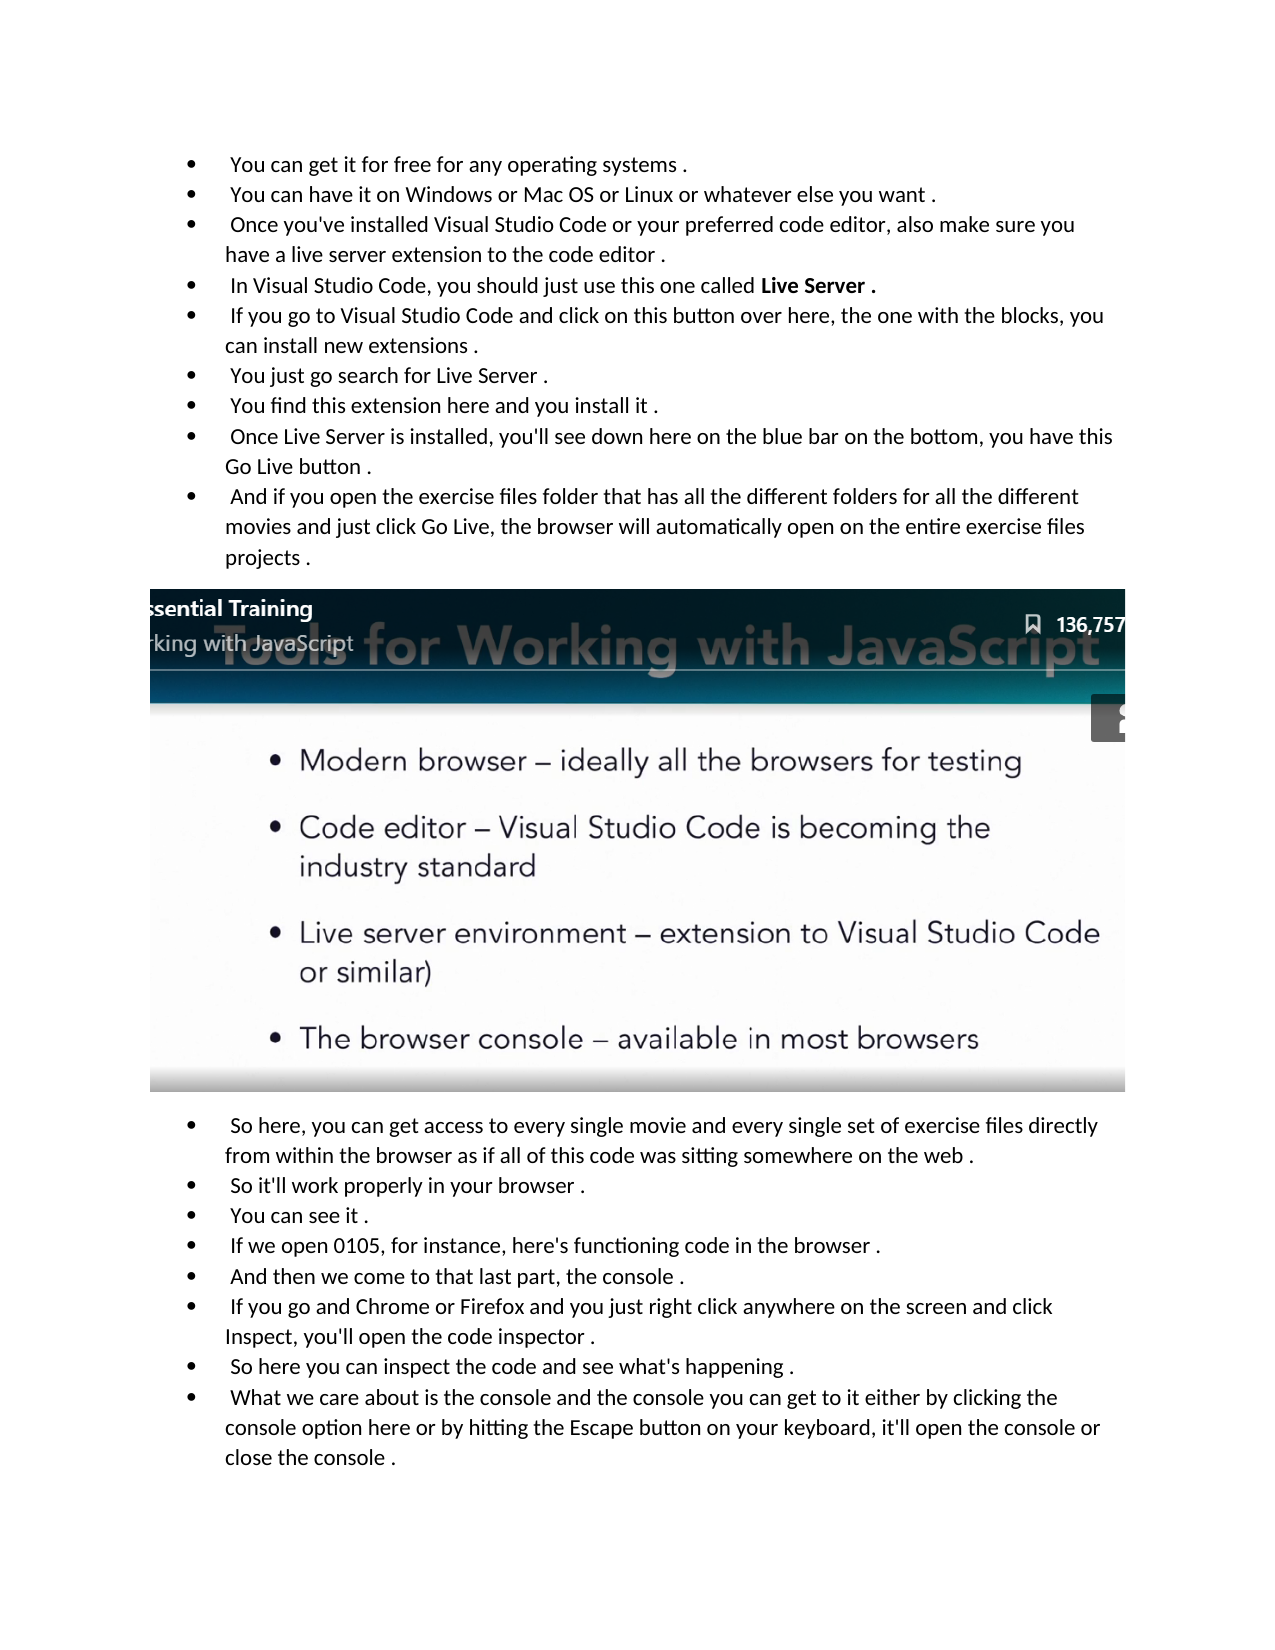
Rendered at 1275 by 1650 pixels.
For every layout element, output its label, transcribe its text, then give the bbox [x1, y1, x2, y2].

list Once Live Server is installed, you'll see down here on the blue bar on the bottom, you have this Go Live button . [187, 422, 1125, 480]
picture [215, 667, 225, 674]
list And then we come to that last part, the console . [187, 1262, 1125, 1290]
list You find this extension here and you install it . [187, 392, 1125, 420]
list So it'll work properly in your browser . [187, 1171, 1125, 1199]
list You can have it on Windows or Mac OS or Linux or whatever else you want . [187, 180, 1125, 208]
list You can see it . [187, 1201, 1125, 1229]
list So here, you can get access to every single movie and every single set of exercise files directly from within the browser as if all of this code was sitting somewhere on the web . [187, 1111, 1125, 1169]
list And if you open the exercise files folder that has all the different folders for all the different movies and just click Go Live, the browser will automatically open on the entire exercise files projects . [187, 482, 1125, 571]
list If you go to Visual Studio Code and click on this button over here, the one with the blocks, you can install new extensions . [187, 301, 1125, 359]
list In Visual Studio Code, you should just use this one called Live Server . [187, 271, 1125, 299]
list If we open 0105, for instance, here's functioning code in the browser . [187, 1232, 1125, 1260]
list Once you've installed Visual Studio Code or your preferred code editor, also make sure you have a live server extension to the code editor . [187, 210, 1125, 269]
list You can get it for free for any operating systems . [187, 150, 1125, 178]
list You just go search for Live Server . [187, 361, 1125, 389]
list If you go and Chrome or Firefox and you just right click anywhere on the screen and click Inspect, you'll open the code inspector . [187, 1292, 1125, 1350]
list What we care about is the console and the console you can get to it either by clicking the console option here or by hitting the Escape button on your keyboard, it'll open the console or close the console . [187, 1383, 1125, 1471]
list So here you can inspect the code and see what's happening . [187, 1352, 1125, 1381]
picture [150, 589, 1125, 1092]
